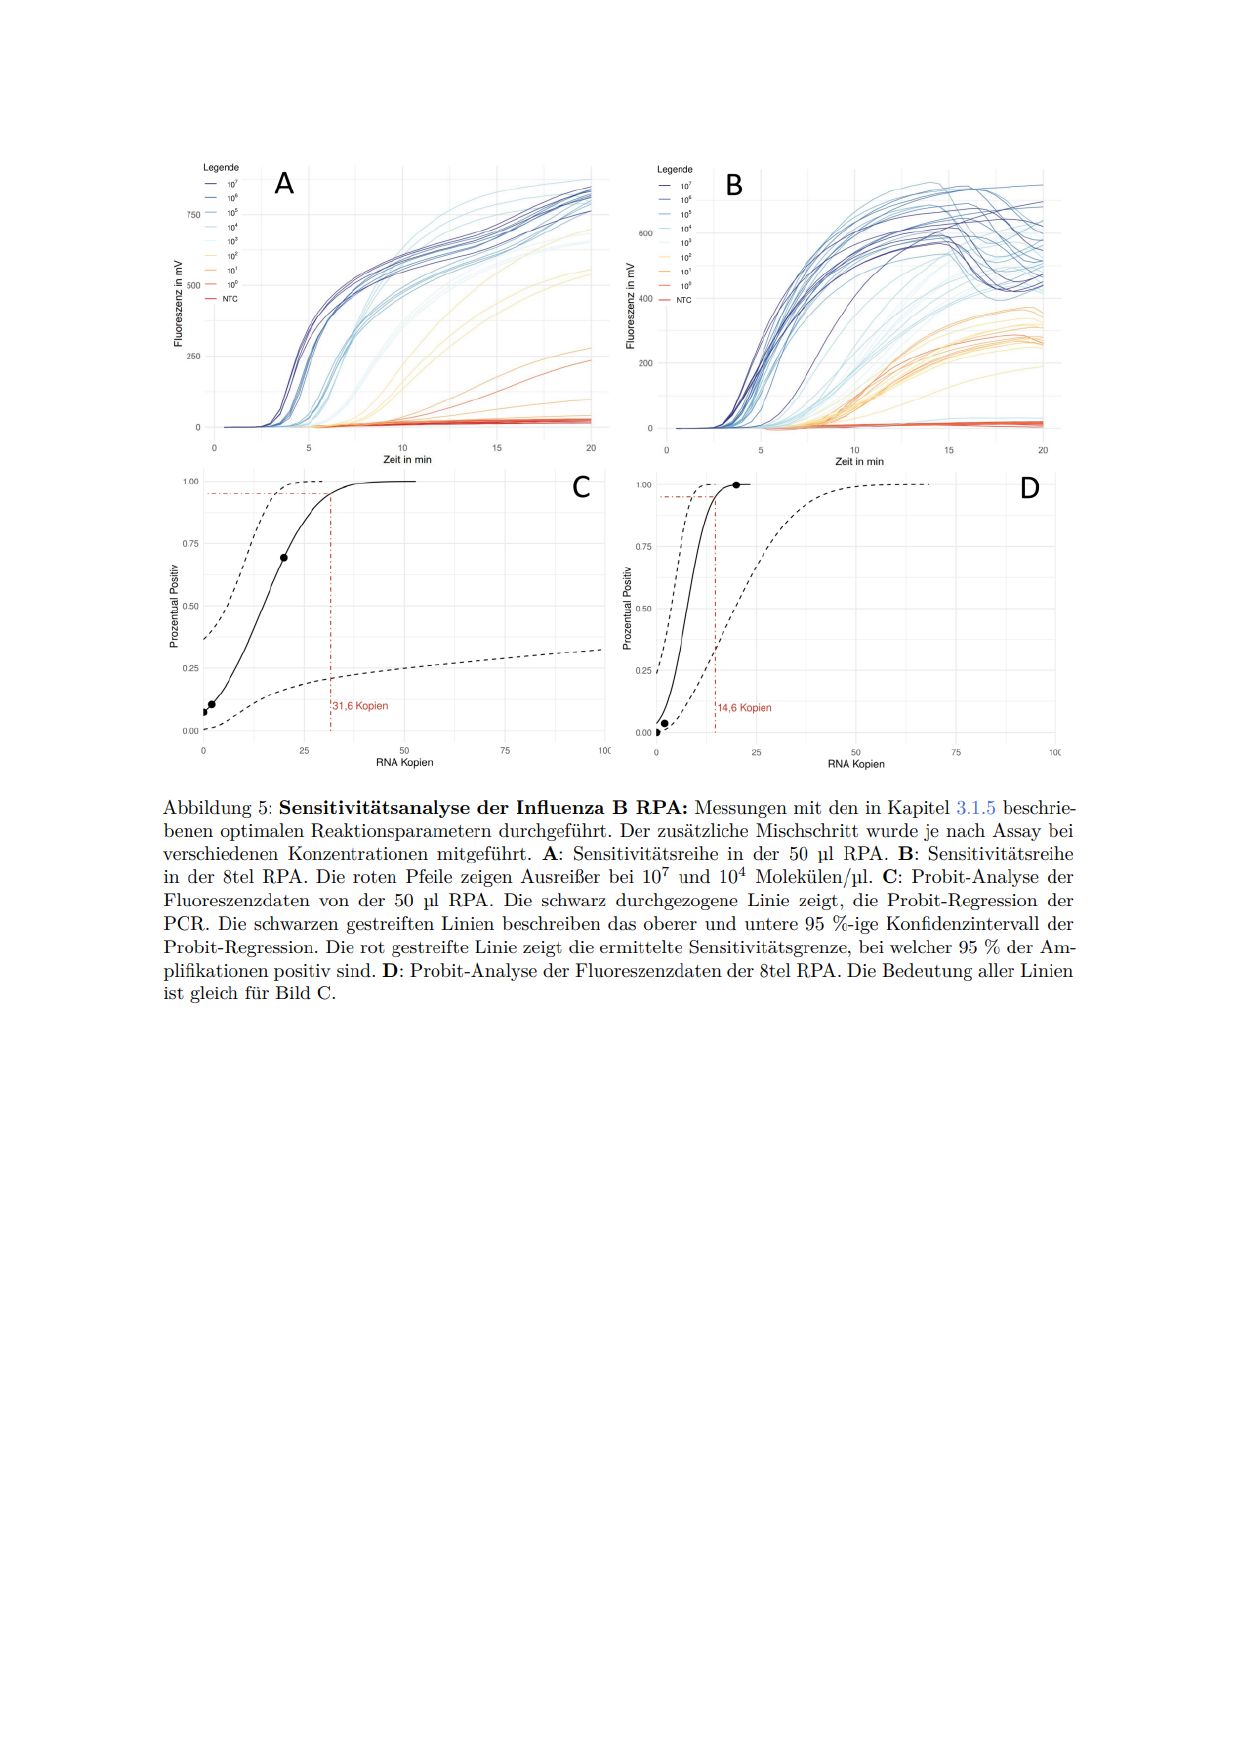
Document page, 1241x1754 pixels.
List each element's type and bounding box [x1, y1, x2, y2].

picture [147, 147, 1093, 1031]
